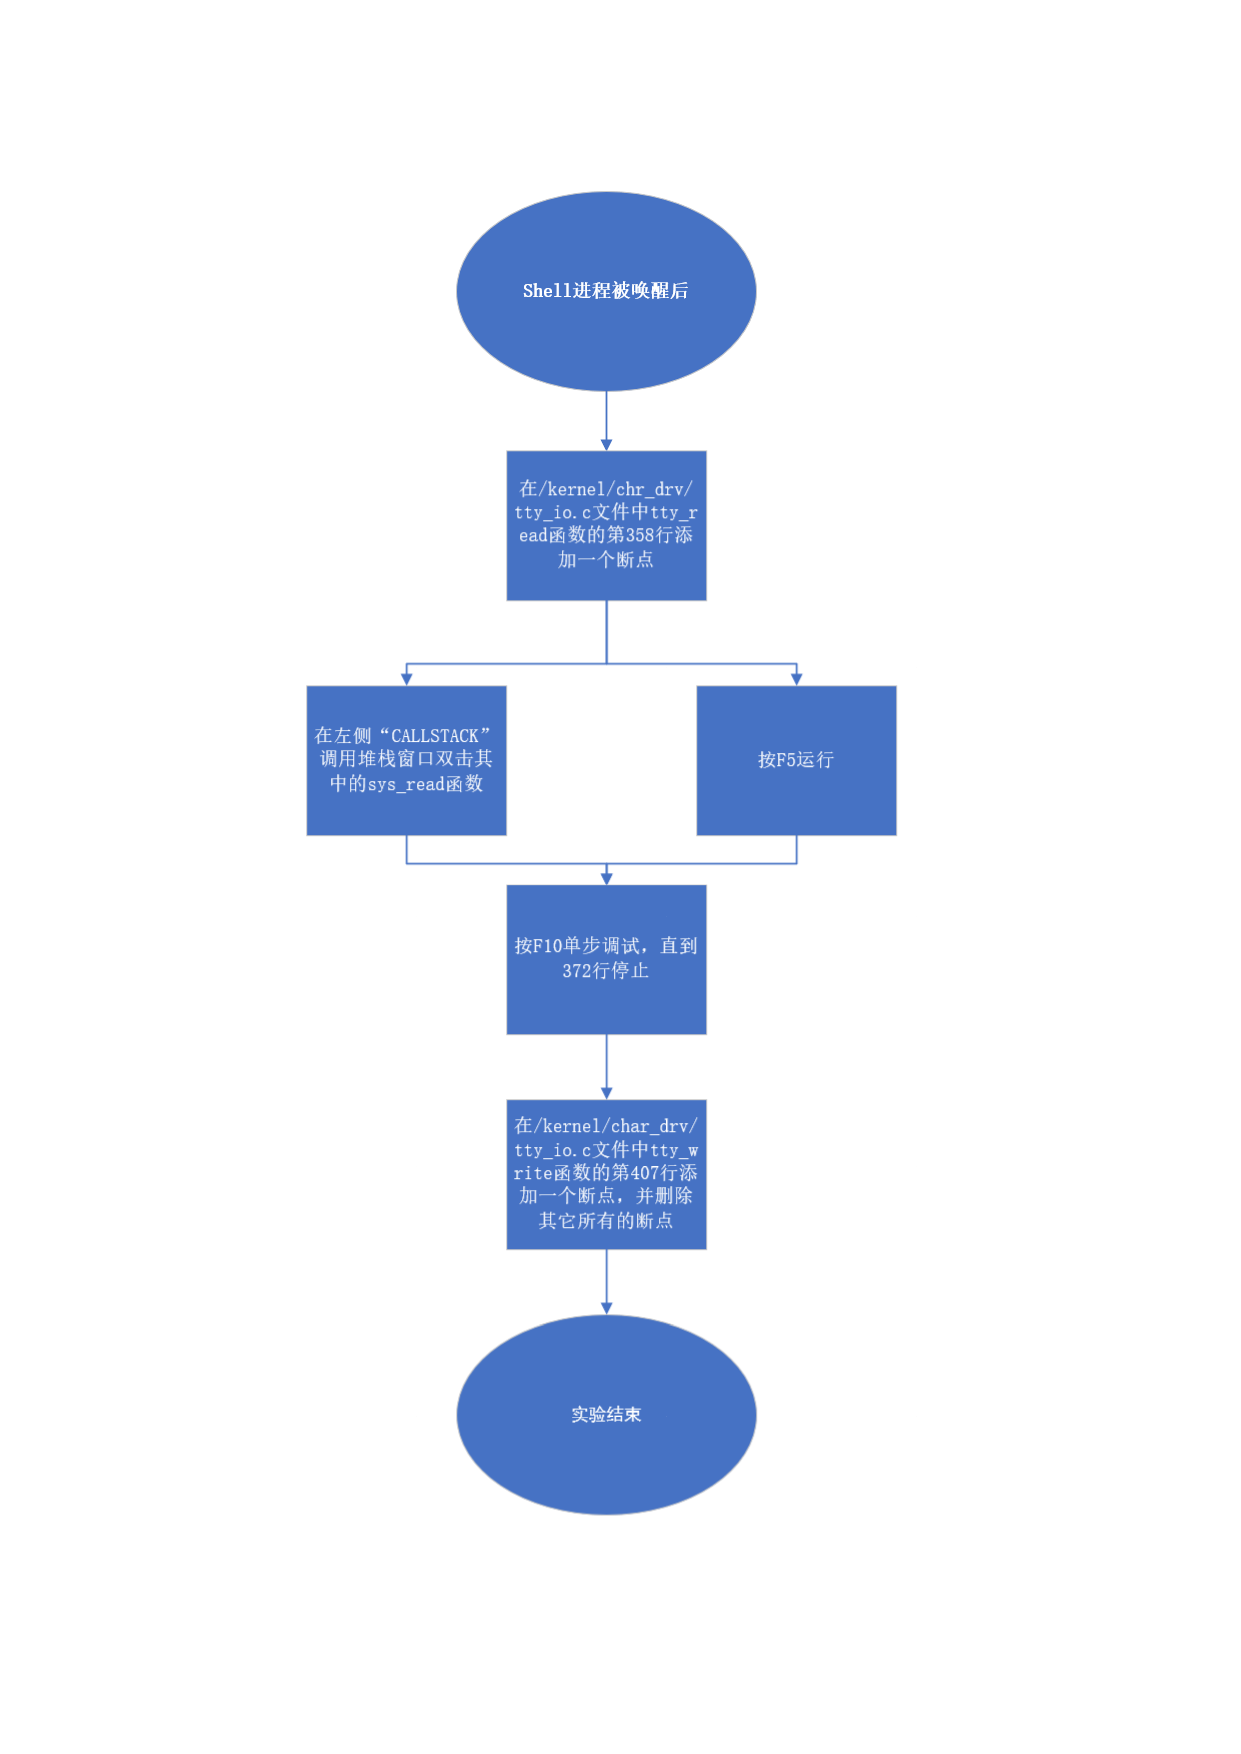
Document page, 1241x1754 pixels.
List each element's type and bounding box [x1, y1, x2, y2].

picture [187, 177, 1053, 1545]
